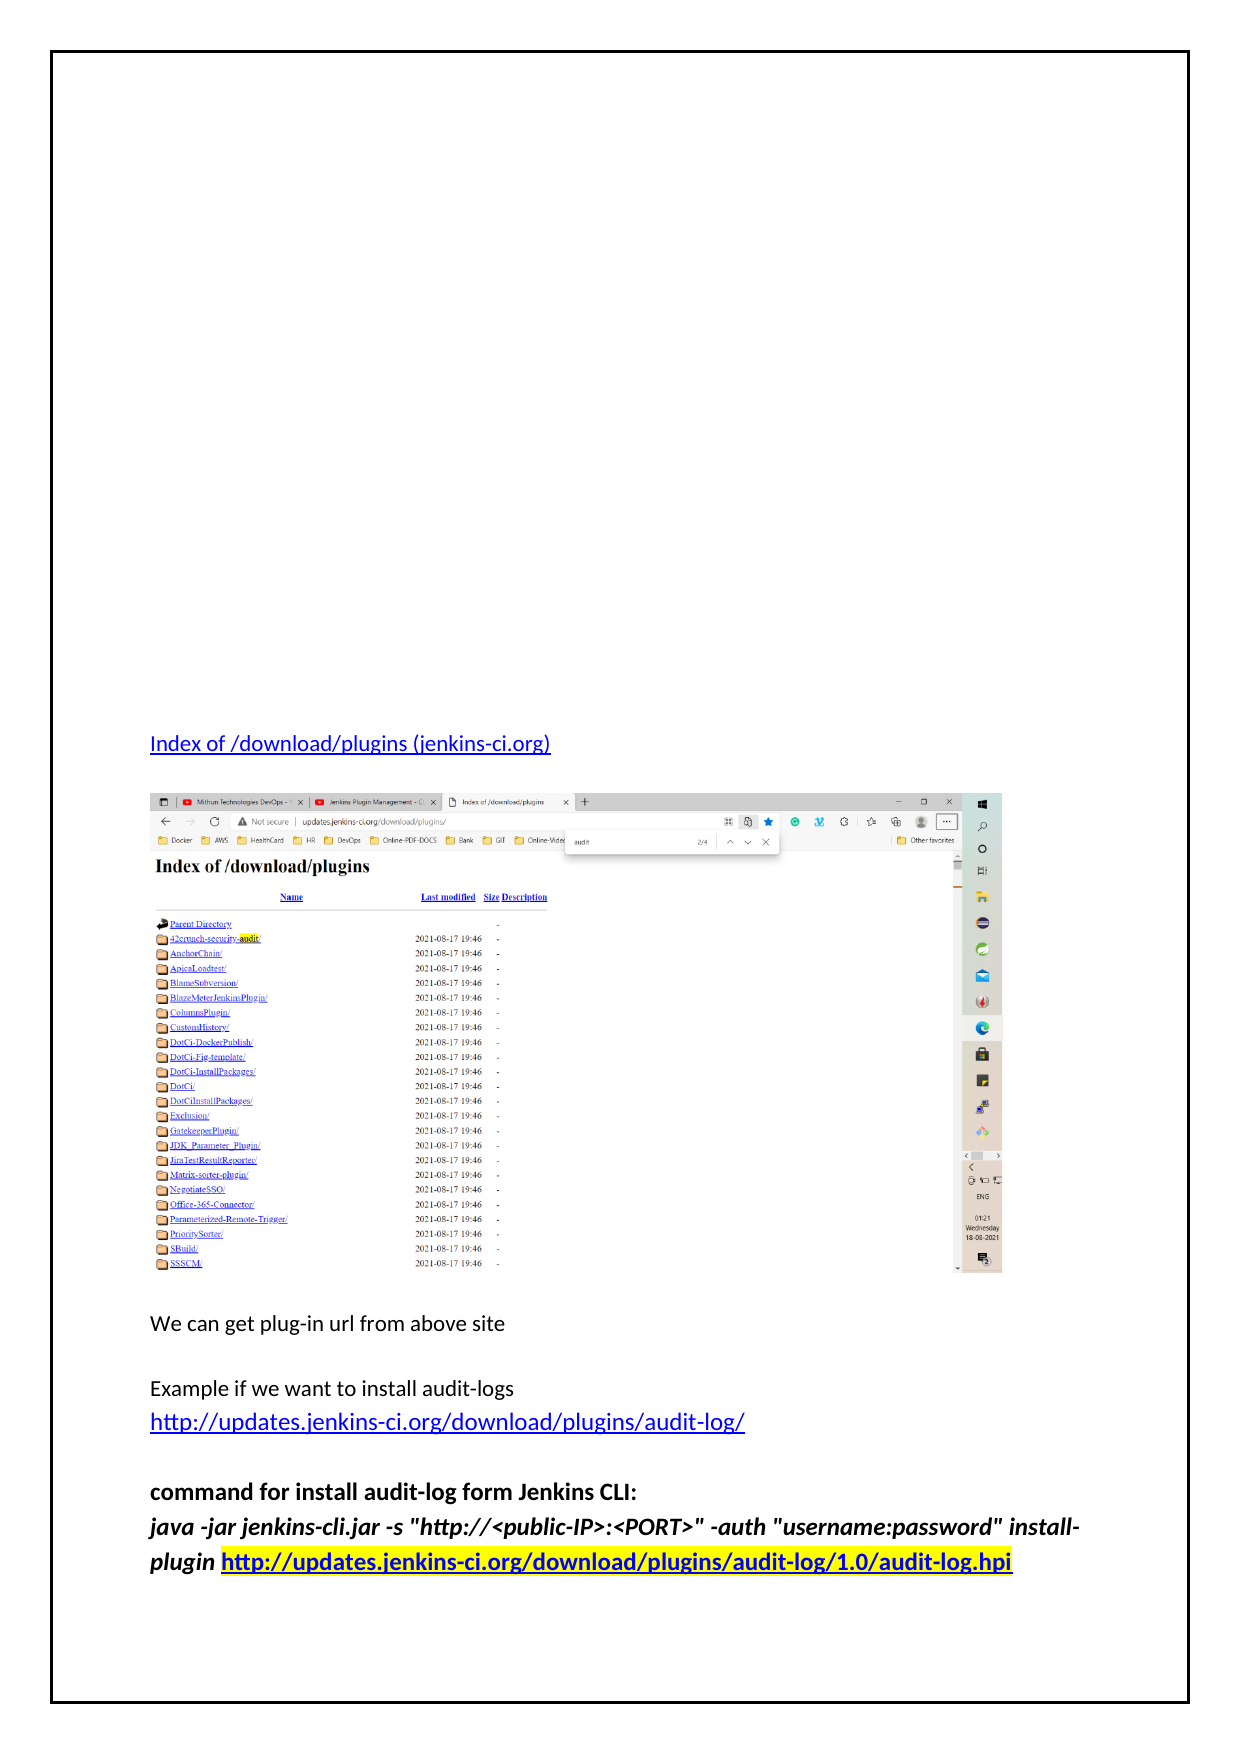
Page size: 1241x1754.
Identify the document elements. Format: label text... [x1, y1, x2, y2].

text http://updates.jenkins-ci.org/download/plugins/audit-log/ [150, 1406, 1090, 1436]
text We can get plug-in url from above site [150, 1309, 1090, 1337]
text Example if we want to install audit-logs [150, 1374, 1090, 1402]
text java -jar jenkins-cli.jar -s "http://<public-IP>:<PORT>" -auth "username:password" install-plugin http://updates.jenkins-ci.org/download/plugins/audit-log/1.0/audit-log.hpi [150, 1511, 1090, 1576]
text Index of /download/plugins (jenkins-ci.org) [150, 729, 1090, 757]
picture [150, 793, 1003, 1273]
text command for install audit-log form Jenkins CLI: [150, 1476, 1090, 1506]
